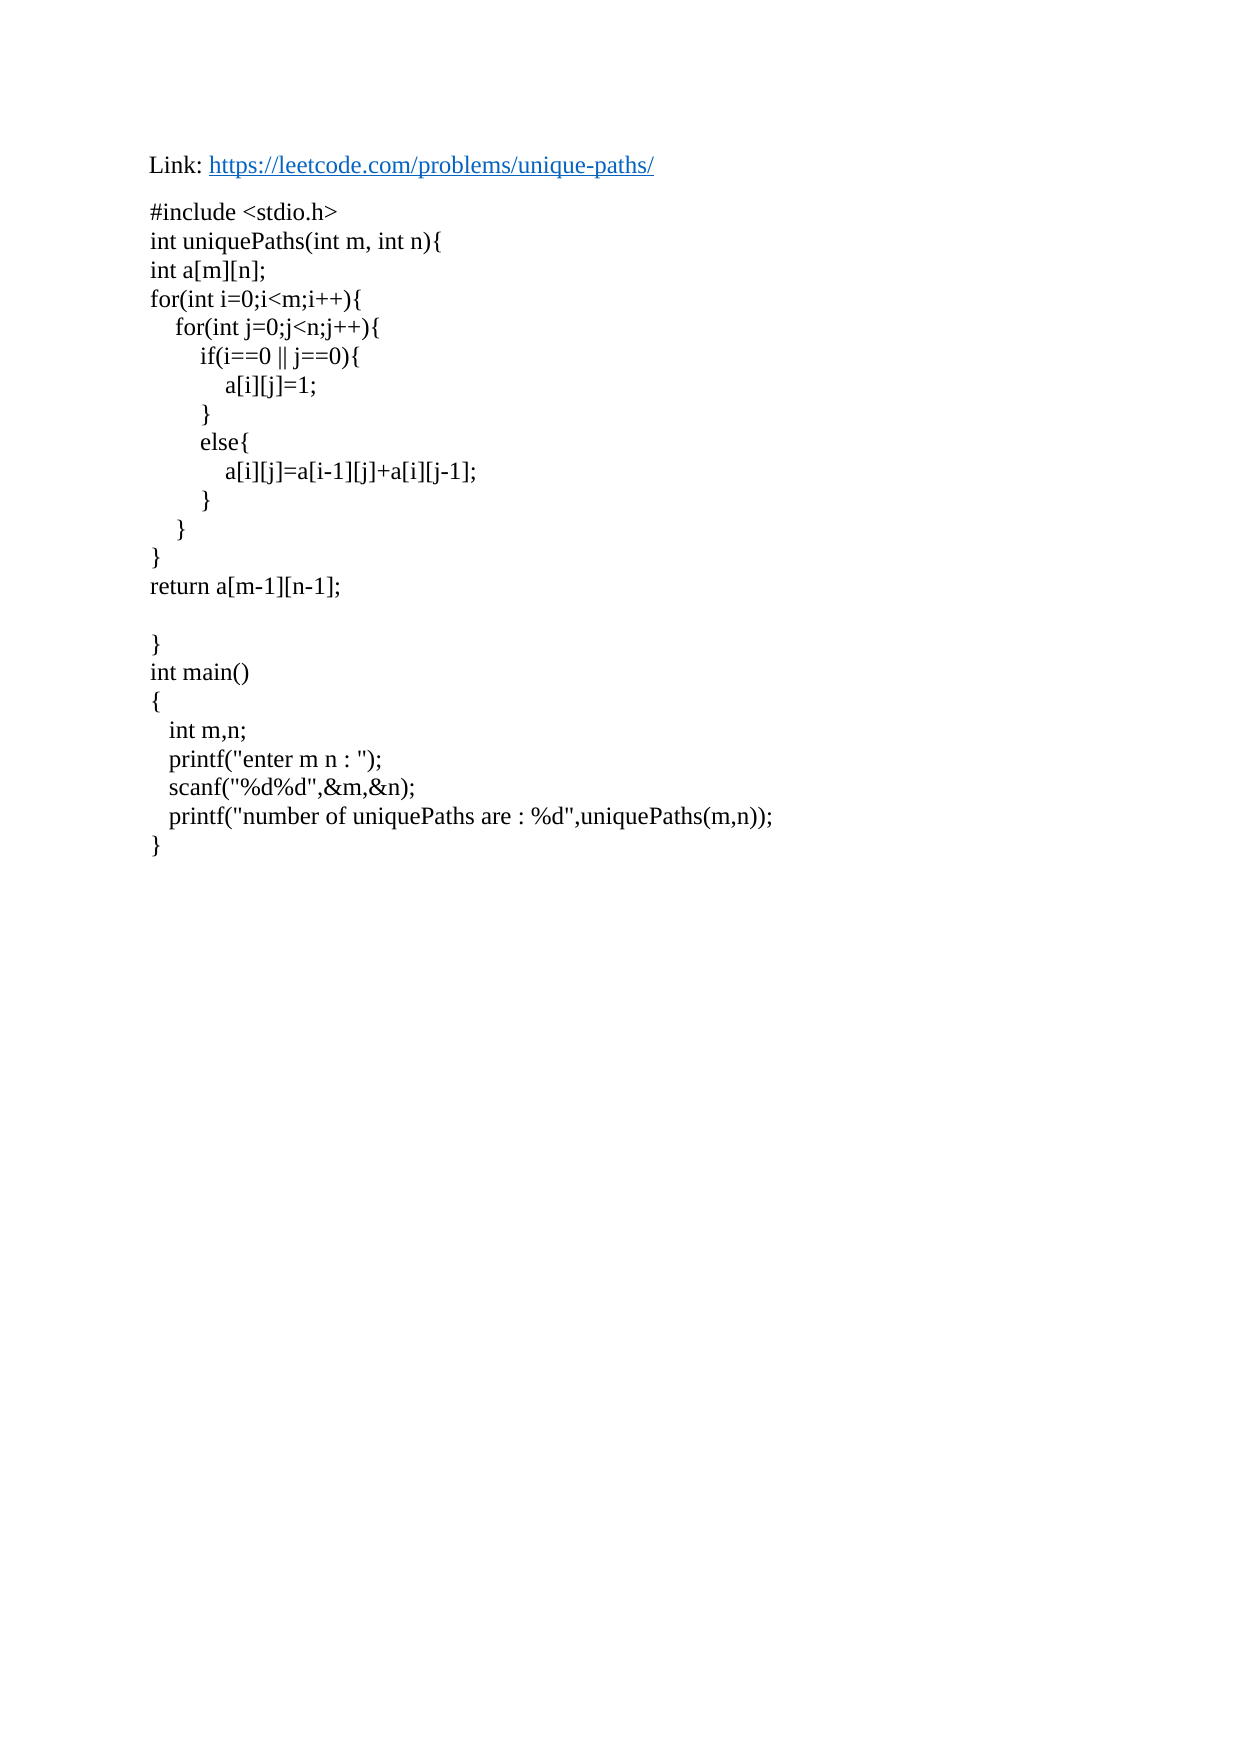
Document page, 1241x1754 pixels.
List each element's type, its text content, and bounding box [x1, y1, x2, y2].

text Link: https://leetcode.com/problems/unique-paths/ [148, 150, 1090, 179]
text #include <stdio.h> int uniquePaths(int m, int n){ int a[m][n]; for(int i=0;i<m;i++){ for(int j=0;j<n;j++){ if(i==0 || j==0){ a[i][j]=1; } else{ a[i][j]=a[i-1][j]+a[i][j-1]; } } } return a[m-1][n-1]; } int main() { int m,n; printf("enter m n : "); scanf("%d%d",&m,&n); printf("number of uniquePaths are : %d",uniquePaths(m,n)); } [150, 197, 1090, 859]
